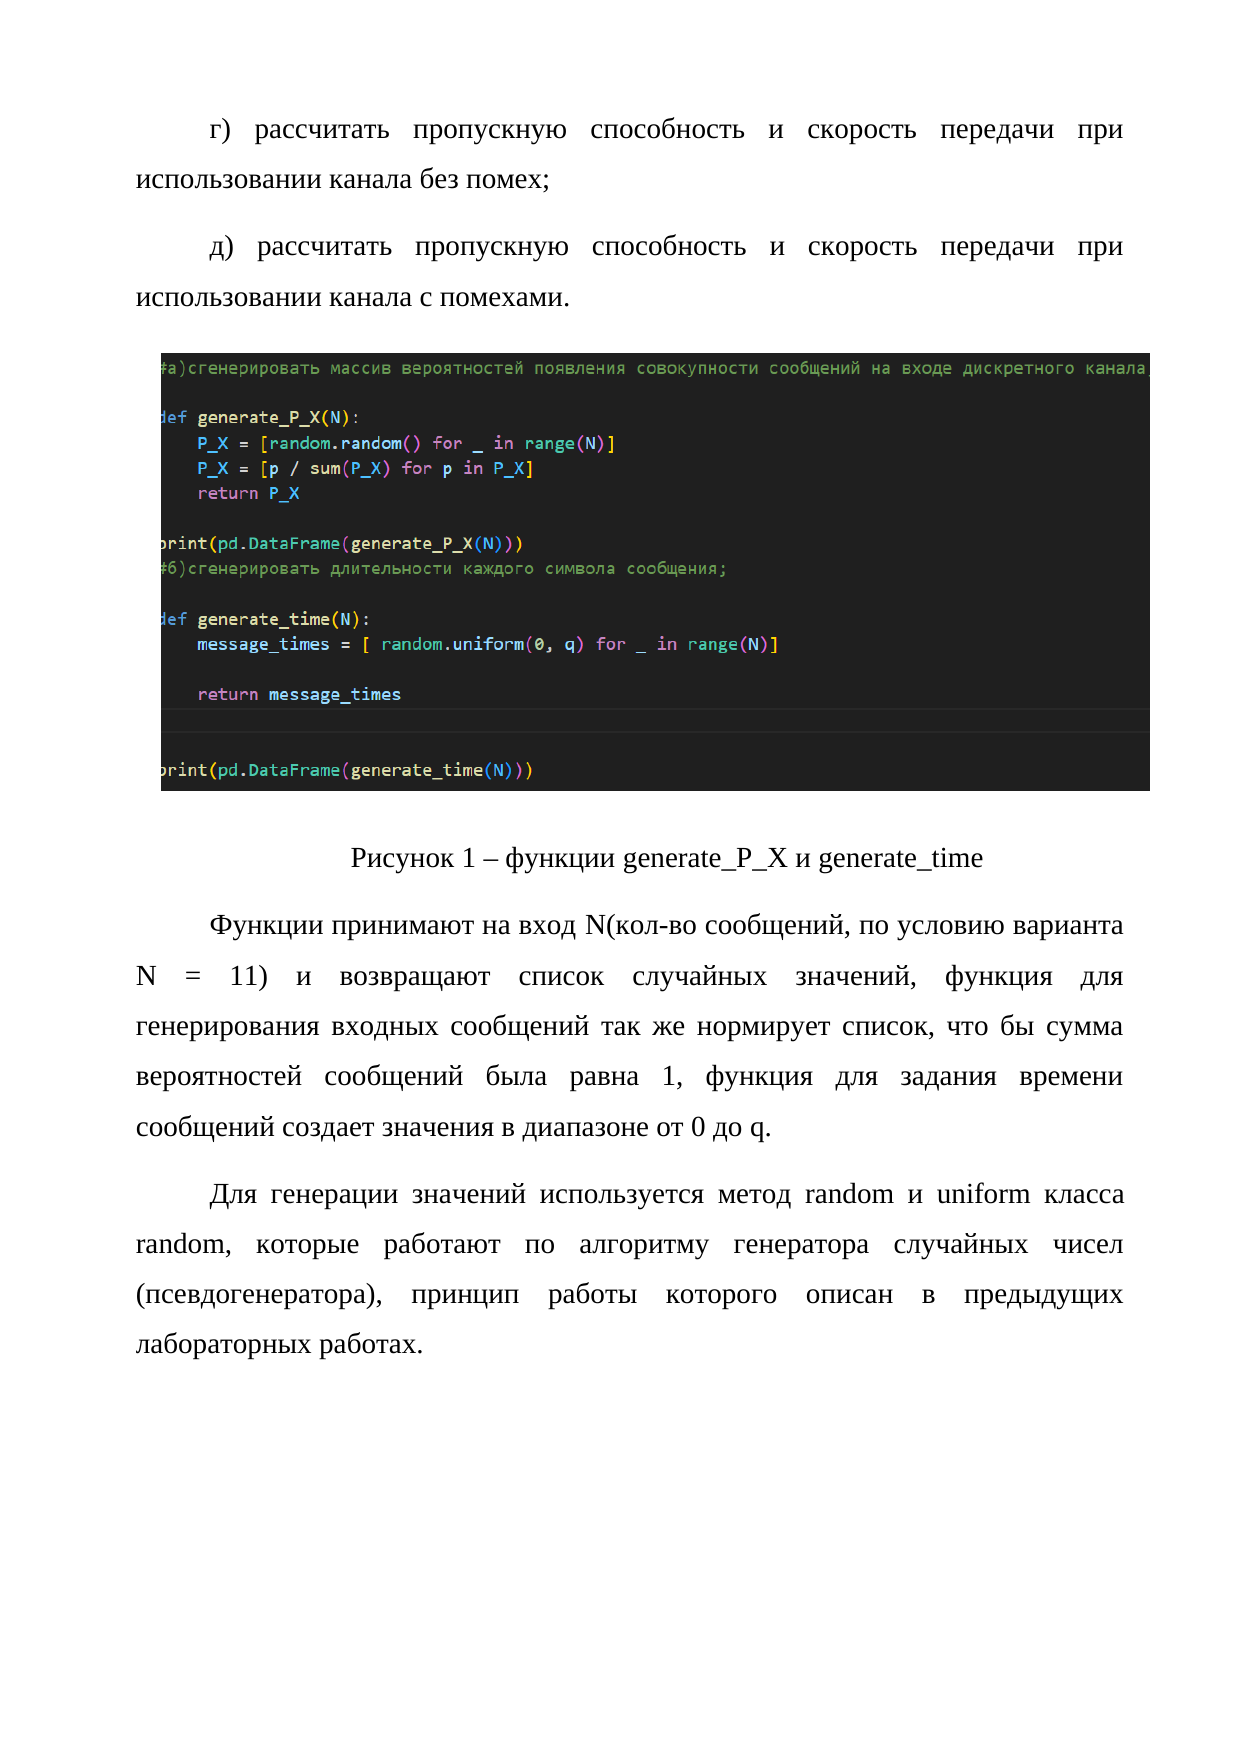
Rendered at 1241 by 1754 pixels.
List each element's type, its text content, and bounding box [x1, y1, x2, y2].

text Функции принимают на вход N(кол-во сообщений, по условию варианта N = 11) и возвращают список случайных значений, функция для генерирования входных сообщений так же нормирует список, что бы сумма вероятностей сообщений была равна 1, функция для задания времени сообщений создает значения в диапазоне от 0 до q. [136, 907, 1124, 1142]
picture [161, 353, 1150, 791]
text Для генерации значений используется метод random и uniform класса random, которые работают по алгоритму генератора случайных чисел (псевдогенератора), принцип работы которого описан в предыдущих лабораторных работах. [136, 1176, 1124, 1360]
text г) рассчитать пропускную способность и скорость передачи при использовании канала без помех; [136, 111, 1124, 195]
text д) рассчитать пропускную способность и скорость передачи при использовании канала с помехами. [136, 228, 1124, 312]
